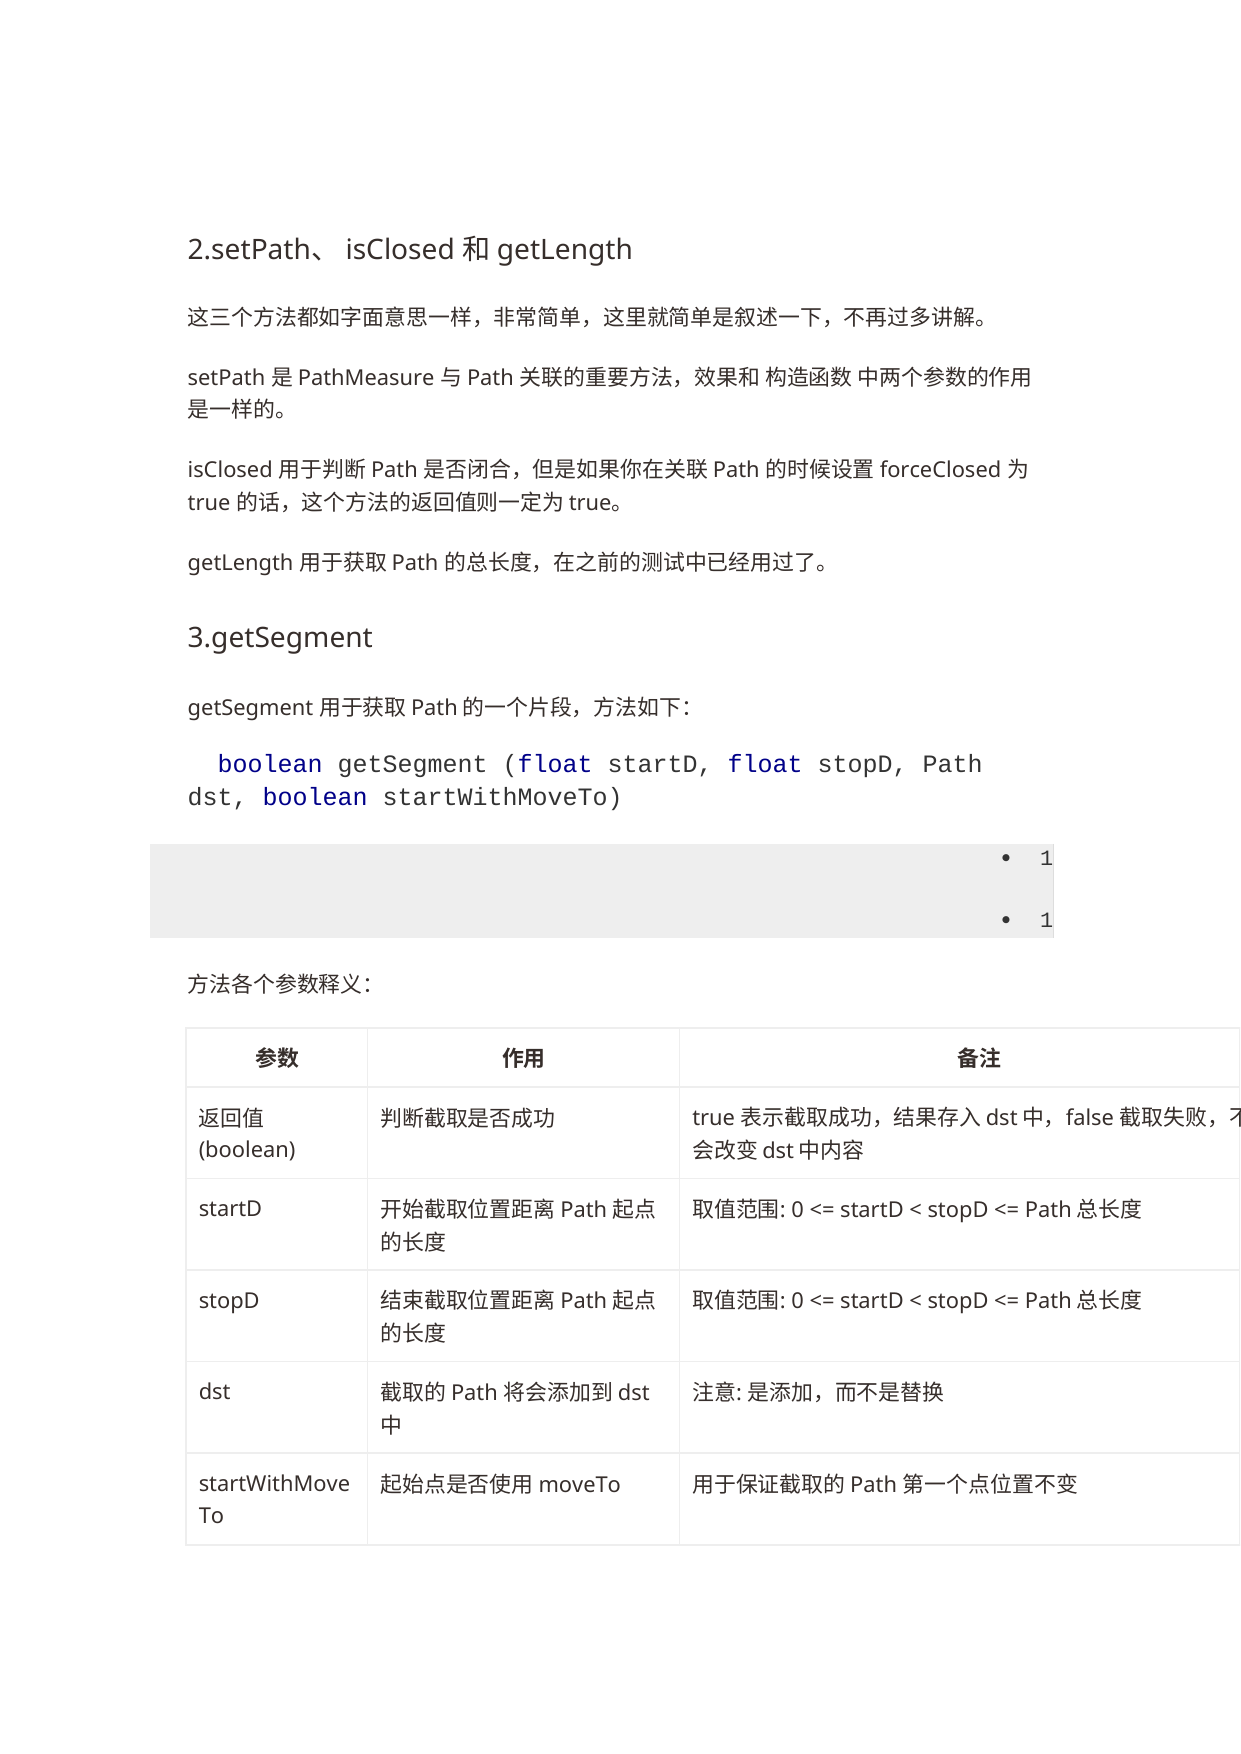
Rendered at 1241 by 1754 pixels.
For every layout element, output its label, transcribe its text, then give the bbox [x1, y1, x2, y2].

table_cell 注意: 是添加，而不是替换 [680, 1362, 1239, 1452]
text getLength 用于获取 Path 的总长度，在之前的测试中已经用过了。 [187, 544, 1053, 577]
table_cell stopD [187, 1271, 367, 1361]
list 1 [150, 844, 1053, 876]
text isClosed 用于判断 Path 是否闭合，但是如果你在关联 Path 的时候设置 forceClosed 为 true 的话，这个方法的返回值则一定为true。 [187, 452, 1053, 517]
table_cell 起始点是否使用 moveTo [368, 1454, 679, 1544]
table_cell 截取的 Path 将会添加到 dst 中 [368, 1362, 679, 1452]
table_cell 返回值(boolean) [187, 1088, 367, 1178]
text setPath 是 PathMeasure 与 Path 关联的重要方法，效果和 构造函数 中两个参数的作用是一样的。 [187, 359, 1053, 424]
text 2.setPath、 isClosed 和 getLength [187, 214, 1053, 279]
text 方法各个参数释义： [187, 967, 1053, 999]
table_header 作用 [368, 1029, 679, 1086]
table_cell startWithMoveTo [187, 1454, 367, 1544]
table_cell 用于保证截取的 Path 第一个点位置不变 [680, 1454, 1239, 1544]
table_header 参数 [187, 1029, 367, 1086]
table_cell 取值范围: 0 <= startD < stopD <= Path总长度 [680, 1271, 1239, 1361]
table_cell startD [187, 1179, 367, 1269]
table_cell true 表示截取成功，结果存入dst中，false 截取失败，不会改变dst中内容 [680, 1088, 1239, 1178]
table_cell 结束截取位置距离 Path 起点的长度 [368, 1271, 679, 1361]
text 3.getSegment [187, 604, 1053, 669]
table_header 备注 [680, 1029, 1239, 1086]
table_cell dst [187, 1362, 367, 1452]
table_cell 取值范围: 0 <= startD < stopD <= Path总长度 [680, 1179, 1239, 1269]
list 1 [150, 905, 1053, 938]
table_cell 开始截取位置距离 Path 起点的长度 [368, 1179, 679, 1269]
table_cell 判断截取是否成功 [368, 1088, 679, 1178]
text 这三个方法都如字面意思一样，非常简单，这里就简单是叙述一下，不再过多讲解。 [187, 299, 1053, 332]
text getSegment 用于获取Path的一个片段，方法如下： [187, 689, 1053, 722]
text boolean getSegment (float startD, float stopD, Path dst, boolean startWithMoveTo) [187, 749, 1053, 814]
